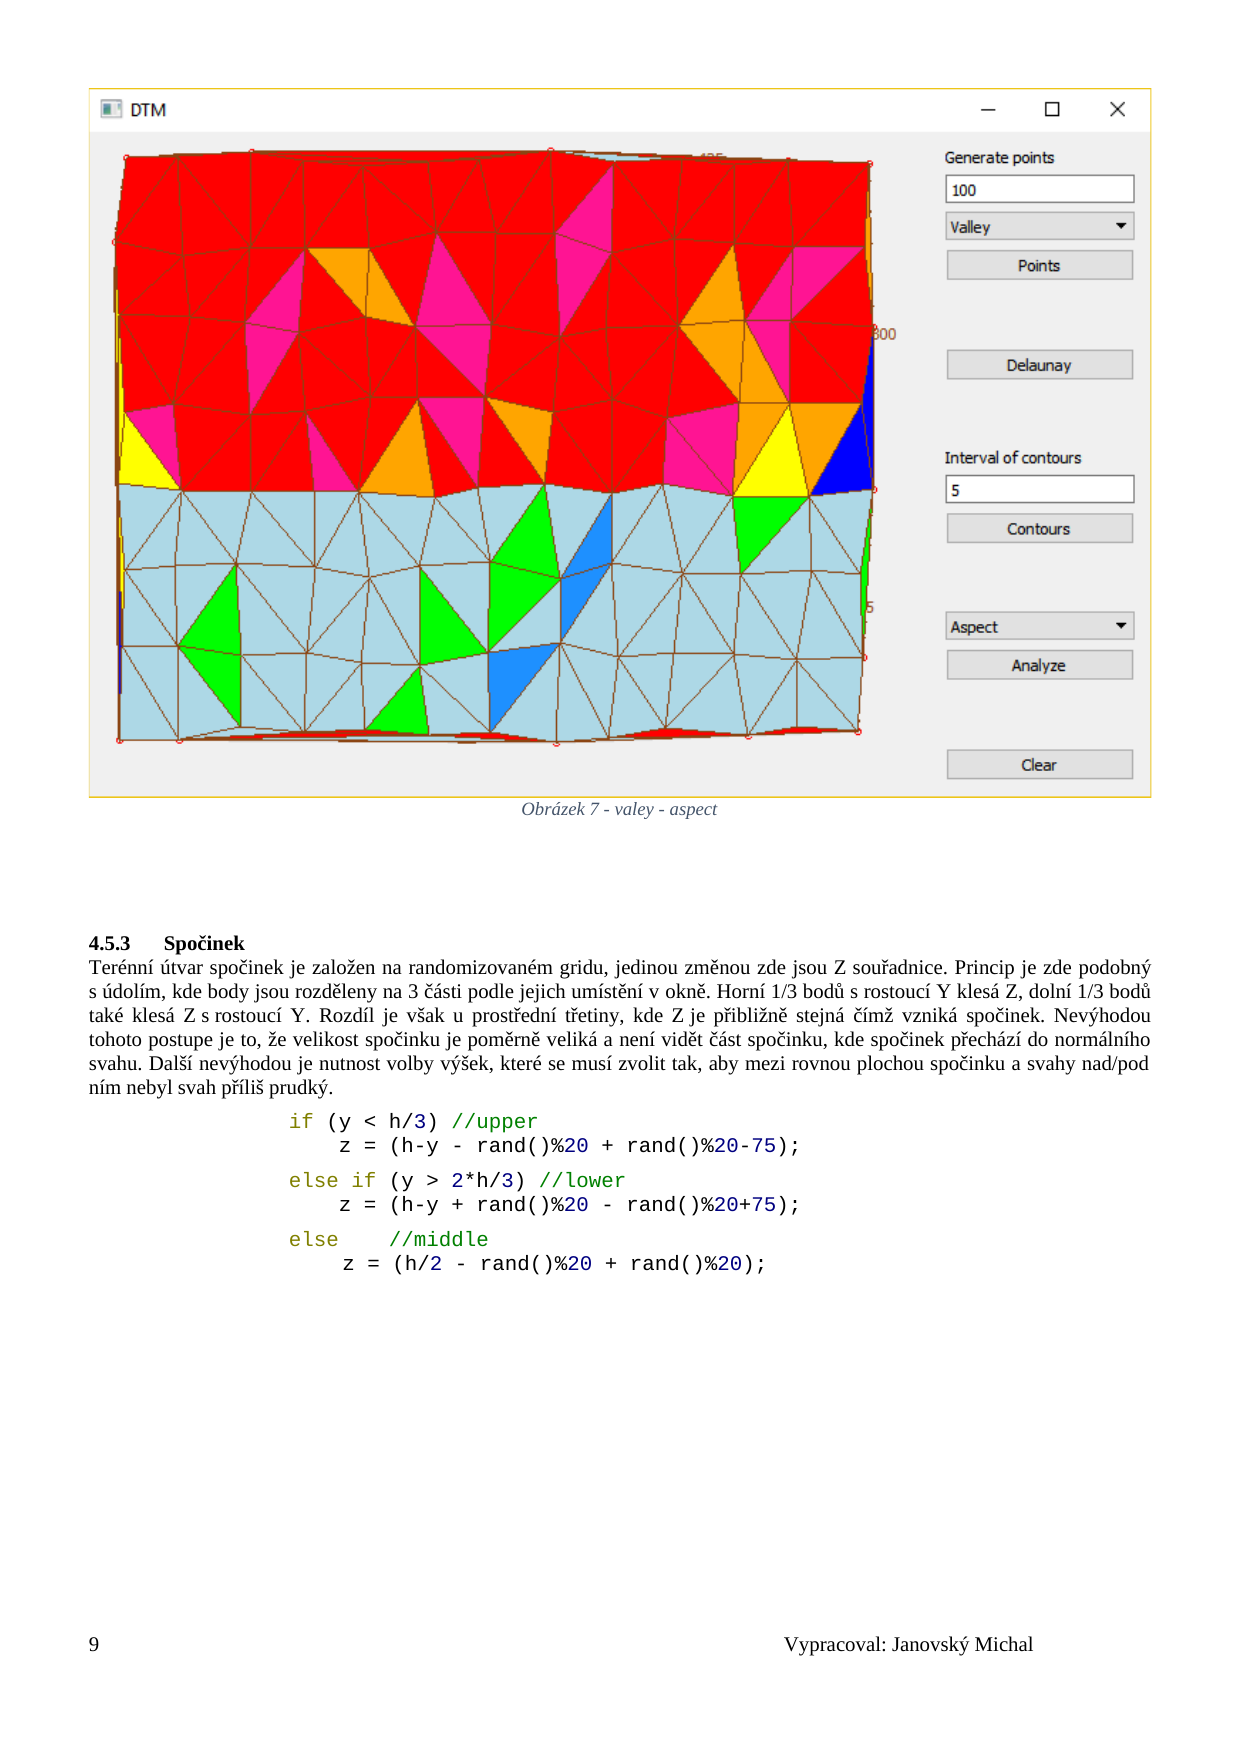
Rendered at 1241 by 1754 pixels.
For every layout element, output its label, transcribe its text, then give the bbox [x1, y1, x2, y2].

text if (y < h/3) //upper [89, 1111, 1152, 1134]
text z = (h/2 - rand()%20 + rand()%20); [89, 1253, 1152, 1276]
subtitle Spočinek [89, 931, 1152, 954]
text z = (h-y + rand()%20 - rand()%20+75); [89, 1194, 1152, 1217]
text z = (h-y - rand()%20 + rand()%20-75); [89, 1134, 1152, 1158]
text Terénní útvar spočinek je založen na randomizovaném gridu, jedinou změnou zde jsou Z souřadnice. Princip je zde podobný s údolím, kde body jsou rozděleny na 3 části podle jejich umístění v okně. Horní 1/3 bodů s rostoucí Y klesá Z, dolní 1/3 bodů také klesá Z s rostoucí Y. Rozdíl je však u prostřední třetiny, kde Z je přibližně stejná čímž vzniká spočinek. Nevýhodou tohoto postupe je to, že velikost spočinku je poměrně veliká a není vidět část spočinku, kde spočinek přechází do normálního svahu. Další nevýhodou je nutnost volby výšek, které se musí zvolit tak, aby mezi rovnou plochou spočinku a svahy nad/pod ním nebyl svah příliš prudký. [89, 954, 1152, 1099]
picture [88, 88, 1152, 798]
text else if (y > 2*h/3) //lower [89, 1170, 1152, 1194]
text else //middle [89, 1229, 1152, 1253]
